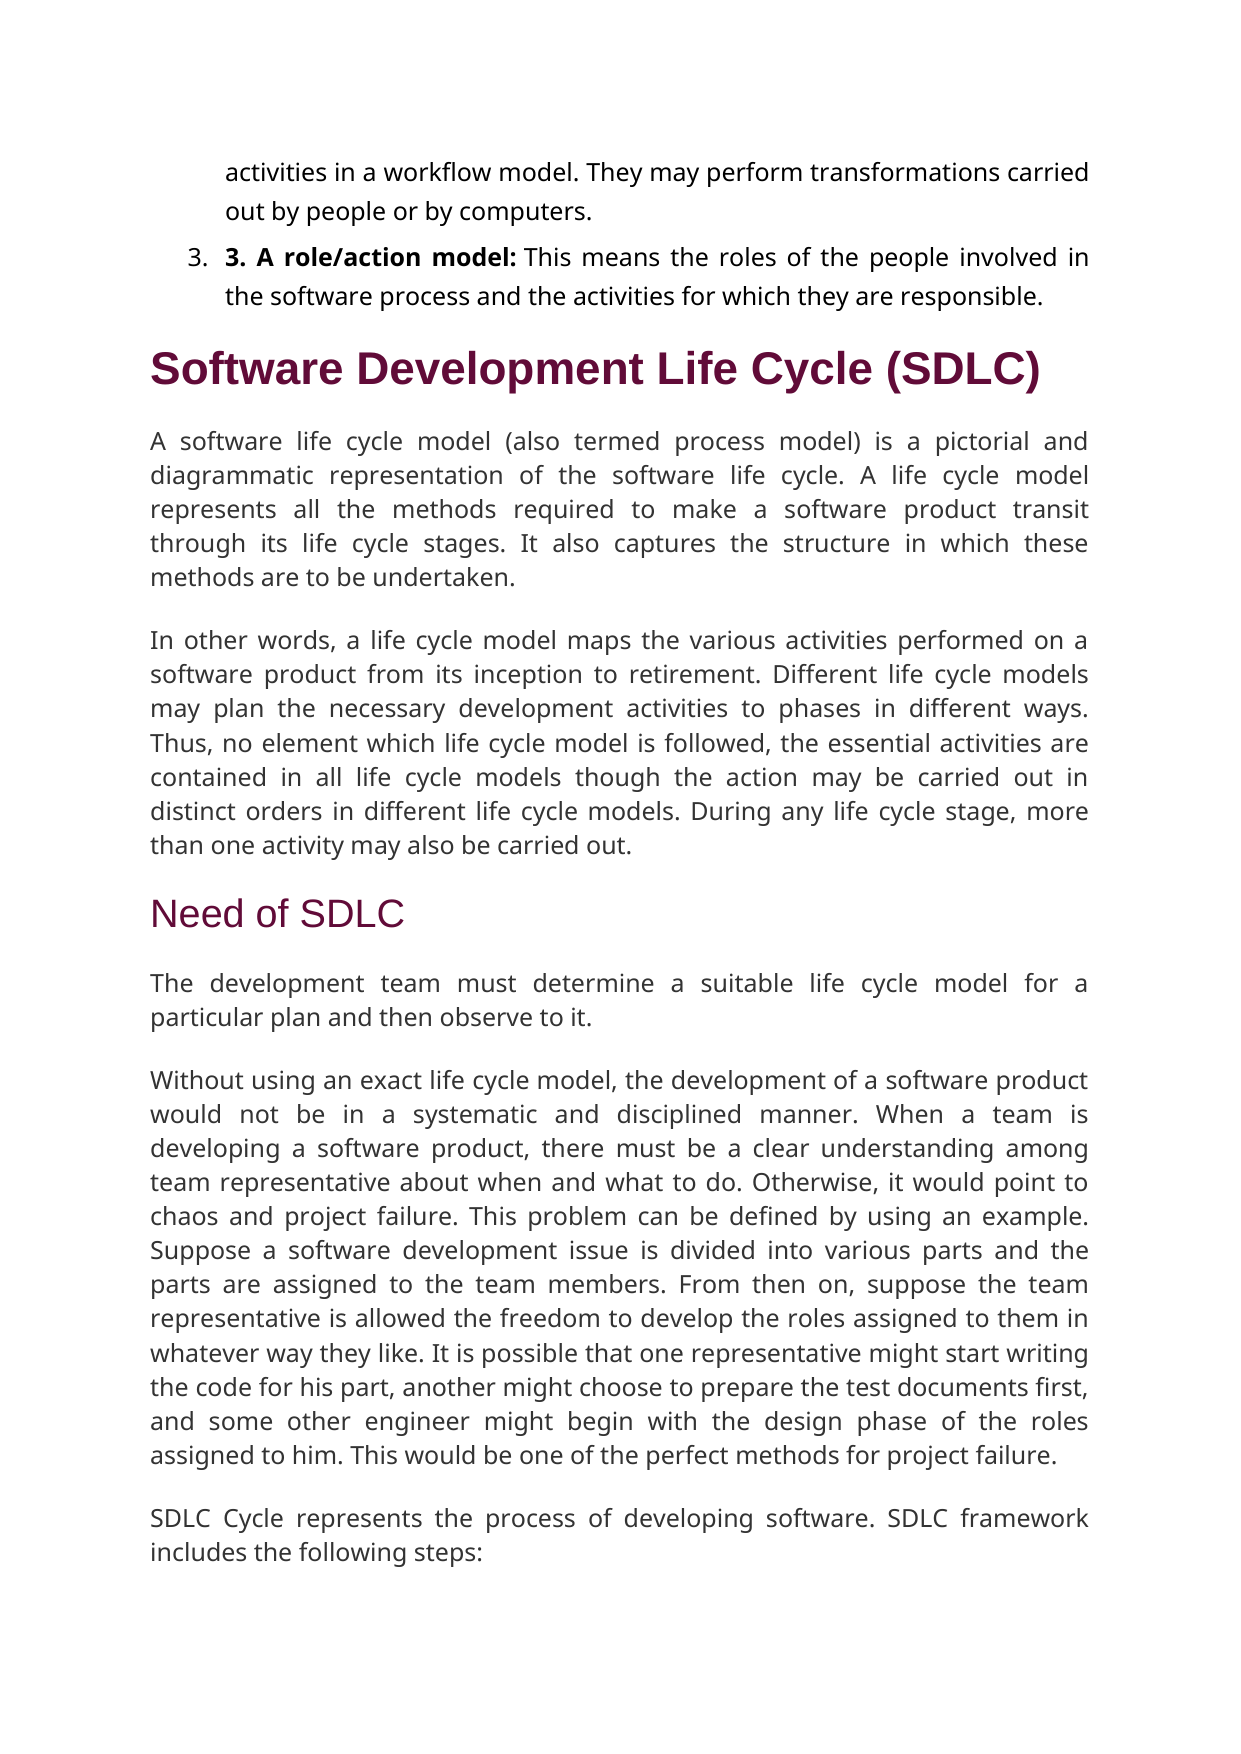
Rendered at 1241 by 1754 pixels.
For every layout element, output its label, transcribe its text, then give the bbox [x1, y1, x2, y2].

list 3. A role/action model: This means the roles of the people involved in the software process and the activities for which they are responsible. [187, 234, 1090, 312]
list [187, 150, 1090, 228]
text In other words, a life cycle model maps the various activities performed on a software product from its inception to retirement. Different life cycle models may plan the necessary development activities to phases in different ways. Thus, no element which life cycle model is followed, the essential activities are contained in all life cycle models though the action may be carried out in distinct orders in different life cycle models. During any life cycle stage, more than one activity may also be carried out. [150, 623, 1090, 861]
text Without using an exact life cycle model, the development of a software product would not be in a systematic and disciplined manner. When a team is developing a software product, there must be a clear understanding among team representative about when and what to do. Otherwise, it would point to chaos and project failure. This problem can be defined by using an example. Suppose a software development issue is divided into various parts and the parts are assigned to the team members. From then on, suppose the team representative is allowed the freedom to develop the roles assigned to them in whatever way they like. It is possible that one representative might start writing the code for his part, another might choose to prepare the test documents first, and some other engineer might begin with the design phase of the roles assigned to him. This would be one of the perfect methods for project failure. [150, 1063, 1090, 1471]
subtitle Need of SDLC [150, 891, 1090, 936]
text A software life cycle model (also termed process model) is a pictorial and diagrammatic representation of the software life cycle. A life cycle model represents all the methods required to make a software product transit through its life cycle stages. It also captures the structure in which these methods are to be undertaken. [150, 423, 1090, 594]
text SDLC Cycle represents the process of developing software. SDLC framework includes the following steps: [150, 1501, 1090, 1569]
text The development team must determine a suitable life cycle model for a particular plan and then observe to it. [150, 965, 1090, 1033]
subtitle Software Development Life Cycle (SDLC) [150, 342, 1090, 394]
